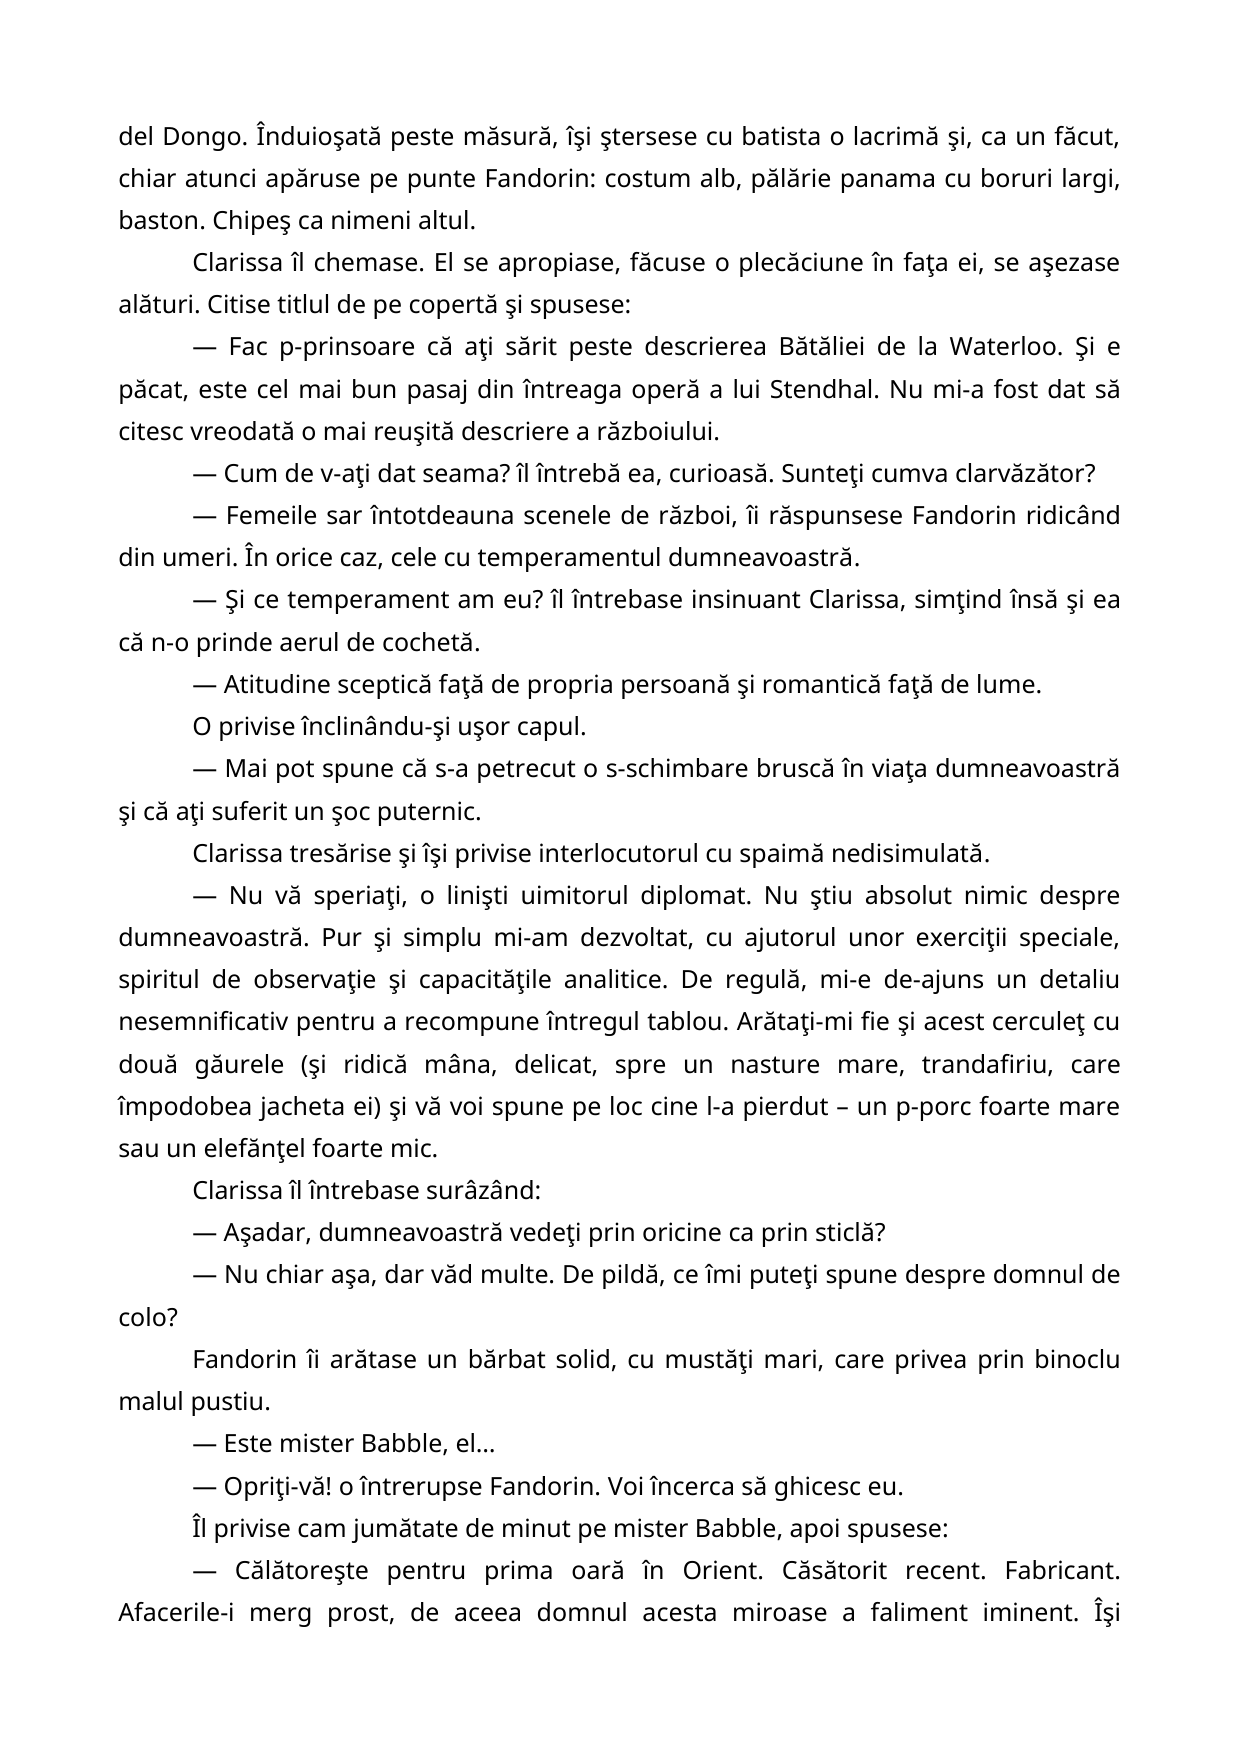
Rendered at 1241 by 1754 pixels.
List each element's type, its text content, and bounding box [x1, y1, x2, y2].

text — Este mister Babble, el… [118, 1426, 1122, 1460]
text Fandorin îi arătase un bărbat solid, cu mustăţi mari, care privea prin binoclu malul pustiu. [118, 1342, 1122, 1418]
text — Şi ce temperament am eu? îl întrebase insinuant Clarissa, simţind însă şi ea că n-o prinde aerul de cochetă. [118, 582, 1122, 658]
text Clarissa tresărise şi îşi privise interlocutorul cu spaimă nedisimulată. [118, 835, 1122, 869]
text — Nu chiar aşa, dar văd multe. De pildă, ce îmi puteţi spune despre domnul de colo? [118, 1257, 1122, 1333]
text — Femeile sar întotdeauna scenele de război, îi răspunsese Fandorin ridicând din umeri. În orice caz, cele cu temperamentul dumneavoastră. [118, 498, 1122, 574]
text Clarissa îl chemase. El se apropiase, făcuse o plecăciune în faţa ei, se aşezase alături. Citise titlul de pe copertă şi spusese: [118, 245, 1122, 321]
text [118, 118, 1122, 237]
text — Opriţi-vă! o întrerupse Fandorin. Voi încerca să ghicesc eu. [118, 1468, 1122, 1502]
text Clarissa îl întrebase surâzând: [118, 1173, 1122, 1207]
text Îl privise cam jumătate de minut pe mister Babble, apoi spusese: [118, 1510, 1122, 1544]
text — Cum de v-aţi dat seama? îl întrebă ea, curioasă. Sunteţi cumva clarvăzător? [118, 456, 1122, 490]
text — Nu vă speriaţi, o linişti uimitorul diplomat. Nu ştiu absolut nimic despre dumneavoastră. Pur şi simplu mi-am dezvoltat, cu ajutorul unor exerciţii speciale, spiritul de observaţie şi capacităţile analitice. De regulă, mi-e de-ajuns un detaliu nesemnificativ pentru a recompune întregul tablou. Arătaţi-mi fie şi acest cerculeţ cu două găurele (şi ridică mâna, delicat, spre un nasture mare, trandafiriu, care împodobea jacheta ei) şi vă voi spune pe loc cine l-a pierdut – un p-porc foarte mare sau un elefănţel foarte mic. [118, 877, 1122, 1165]
text — Aşadar, dumneavoastră vedeţi prin oricine ca prin sticlă? [118, 1215, 1122, 1249]
text — Atitudine sceptică faţă de propria persoană şi romantică faţă de lume. [118, 667, 1122, 701]
text — Mai pot spune că s-a petrecut o s-schimbare bruscă în viaţa dumneavoastră şi că aţi suferit un şoc puternic. [118, 751, 1122, 827]
text — Fac p-prinsoare că aţi sărit peste descrierea Bătăliei de la Waterloo. Şi e păcat, este cel mai bun pasaj din întreaga operă a lui Stendhal. Nu mi-a fost dat să citesc vreodată o mai reuşită descriere a războiului. [118, 329, 1122, 447]
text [118, 1552, 1122, 1629]
text O privise înclinându-şi uşor capul. [118, 709, 1122, 743]
